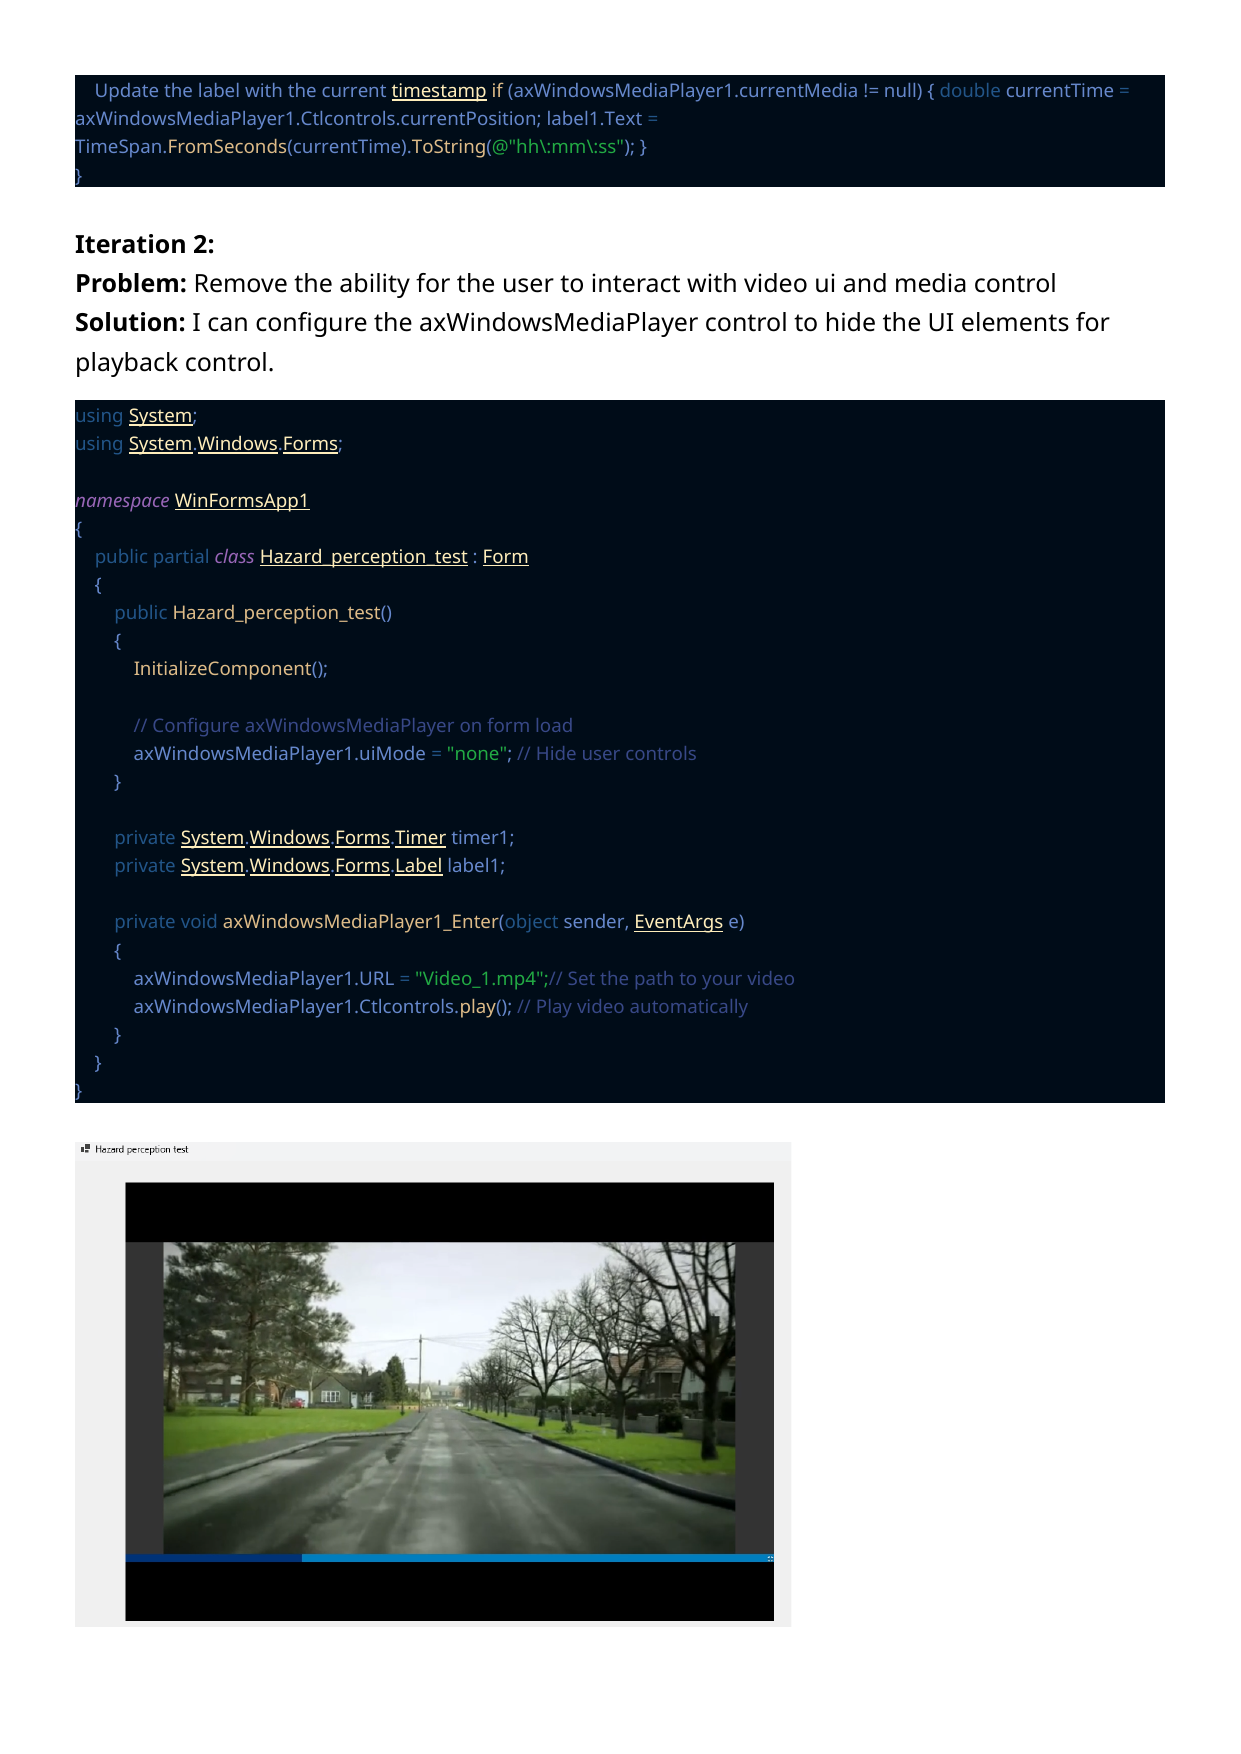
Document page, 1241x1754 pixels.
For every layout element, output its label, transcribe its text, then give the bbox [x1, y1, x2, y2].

text Update the label with the current timestamp if (axWindowsMediaPlayer1.currentMedia != null) { double currentTime = axWindowsMediaPlayer1.Ctlcontrols.currentPosition; label1.Text = TimeSpan.FromSeconds(currentTime).ToString(@"hh\:mm\:ss"); } [75, 75, 1165, 159]
text axWindowsMediaPlayer1.URL = "Video_1.mp4";// Set the path to your video [75, 962, 1165, 991]
text using System; [75, 400, 1165, 428]
text using System.Windows.Forms; [75, 428, 1165, 456]
text } [75, 159, 1165, 187]
text { [75, 512, 1165, 541]
text axWindowsMediaPlayer1.Ctlcontrols.play(); // Play video automatically [75, 991, 1165, 1019]
text private void axWindowsMediaPlayer1_Enter(object sender, EventArgs e) [75, 906, 1165, 934]
text Iteration 2: Problem: Remove the ability for the user to interact with video ui and media control Solution: I can configure the axWindowsMediaPlayer control to hide the UI elements for playback control. [75, 187, 1165, 378]
text public partial class Hazard_perception_test : Form [75, 541, 1165, 569]
text } [75, 1047, 1165, 1075]
text } [75, 1075, 1165, 1103]
text } [75, 766, 1165, 794]
text namespace WinFormsApp1 [75, 484, 1165, 512]
text private System.Windows.Forms.Timer timer1; [75, 822, 1165, 850]
picture [75, 1142, 792, 1627]
text public Hazard_perception_test() [75, 597, 1165, 625]
text } [75, 1019, 1165, 1047]
text { [75, 625, 1165, 653]
text InitializeComponent(); [75, 653, 1165, 681]
text private System.Windows.Forms.Label label1; [75, 850, 1165, 878]
text // Configure axWindowsMediaPlayer on form load [75, 709, 1165, 737]
text axWindowsMediaPlayer1.uiMode = "none"; // Hide user controls [75, 737, 1165, 766]
text { [75, 934, 1165, 962]
text { [75, 569, 1165, 597]
